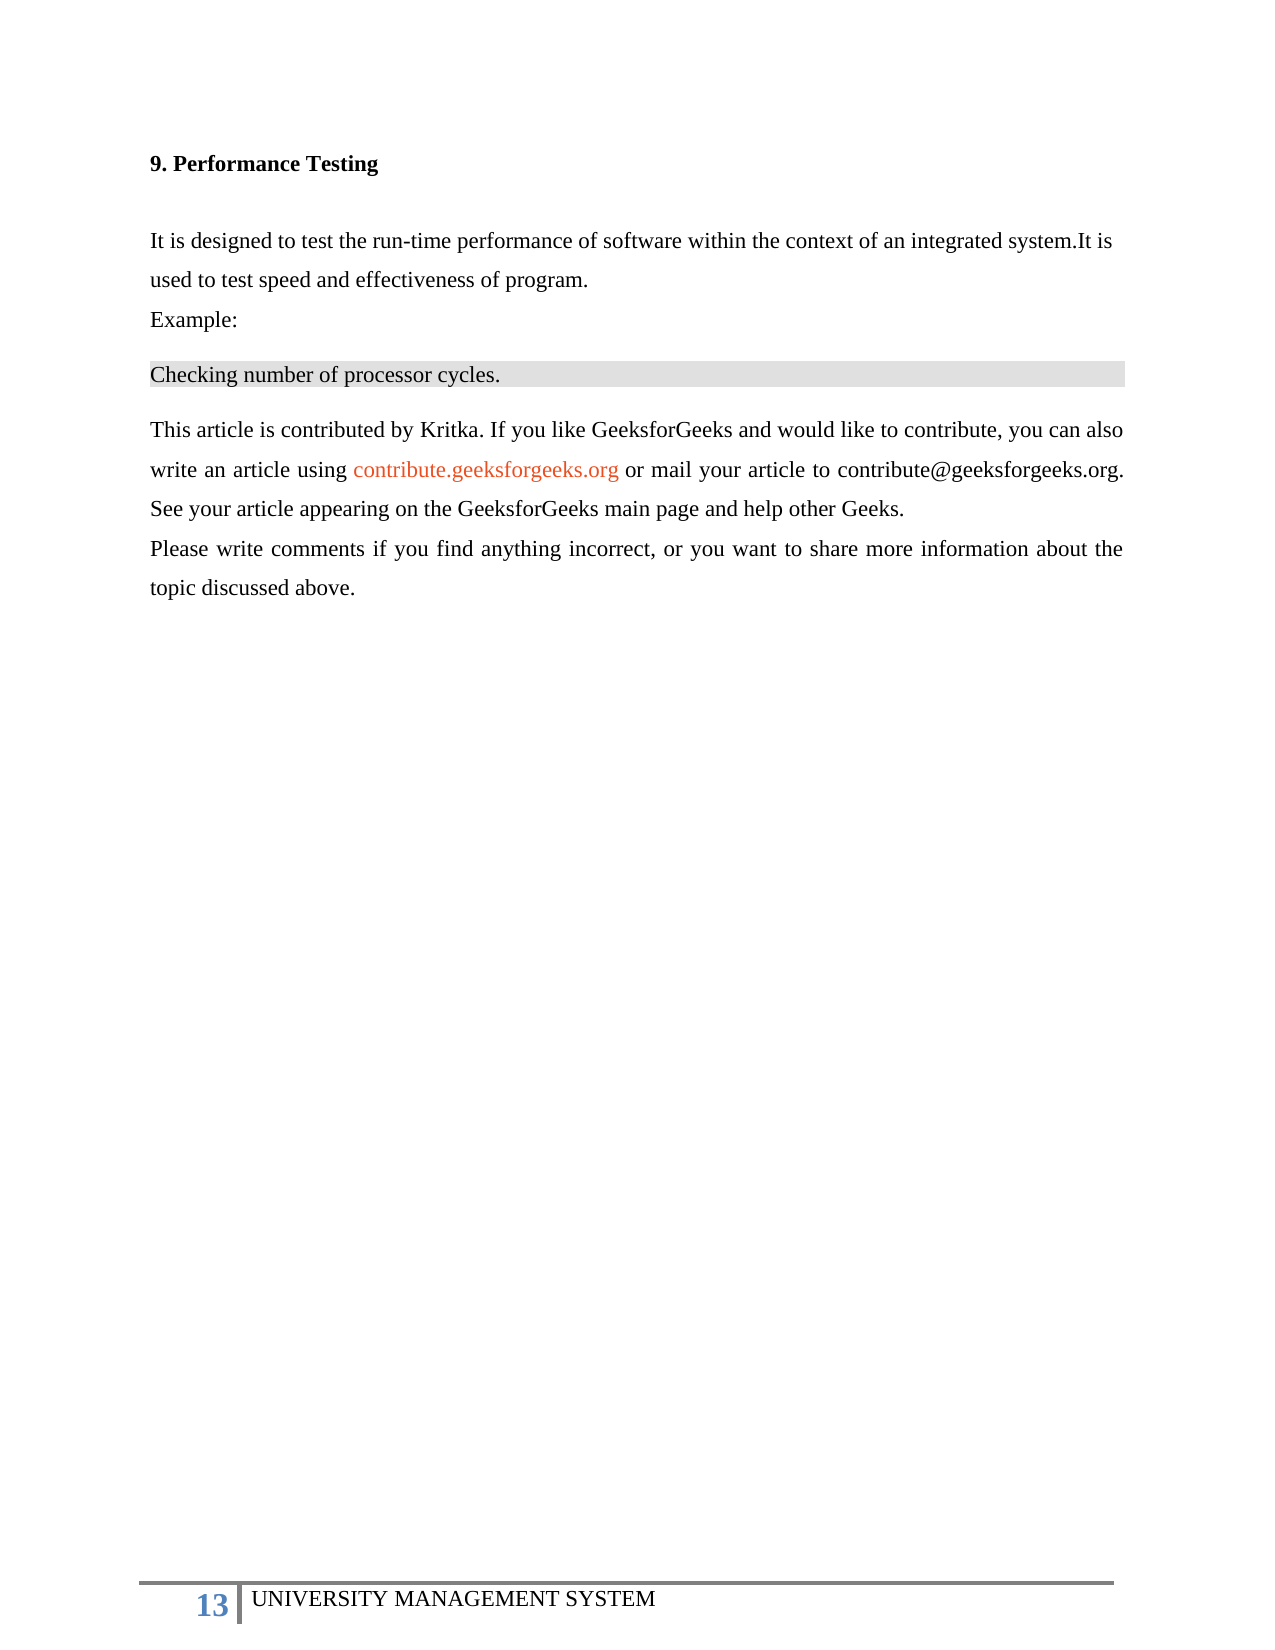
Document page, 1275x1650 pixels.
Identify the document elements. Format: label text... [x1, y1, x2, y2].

text It is designed to test the run-time performance of software within the context of an integrated system.It is used to test speed and effectiveness of program. Example: [150, 227, 1125, 332]
subtitle 9. Performance Testing [150, 150, 1125, 176]
text Checking number of processor cycles. [150, 361, 1125, 387]
text This article is contributed by Kritka. If you like GeeksforGeeks and would like to contribute, you can also write an article using contribute.geeksforgeeks.org or mail your article to contribute@geeksforgeeks.org. See your article appearing on the GeeksforGeeks main page and help other Geeks. [150, 416, 1125, 521]
text Please write comments if you find anything incorrect, or you want to share more information about the topic discussed above. [150, 534, 1125, 600]
